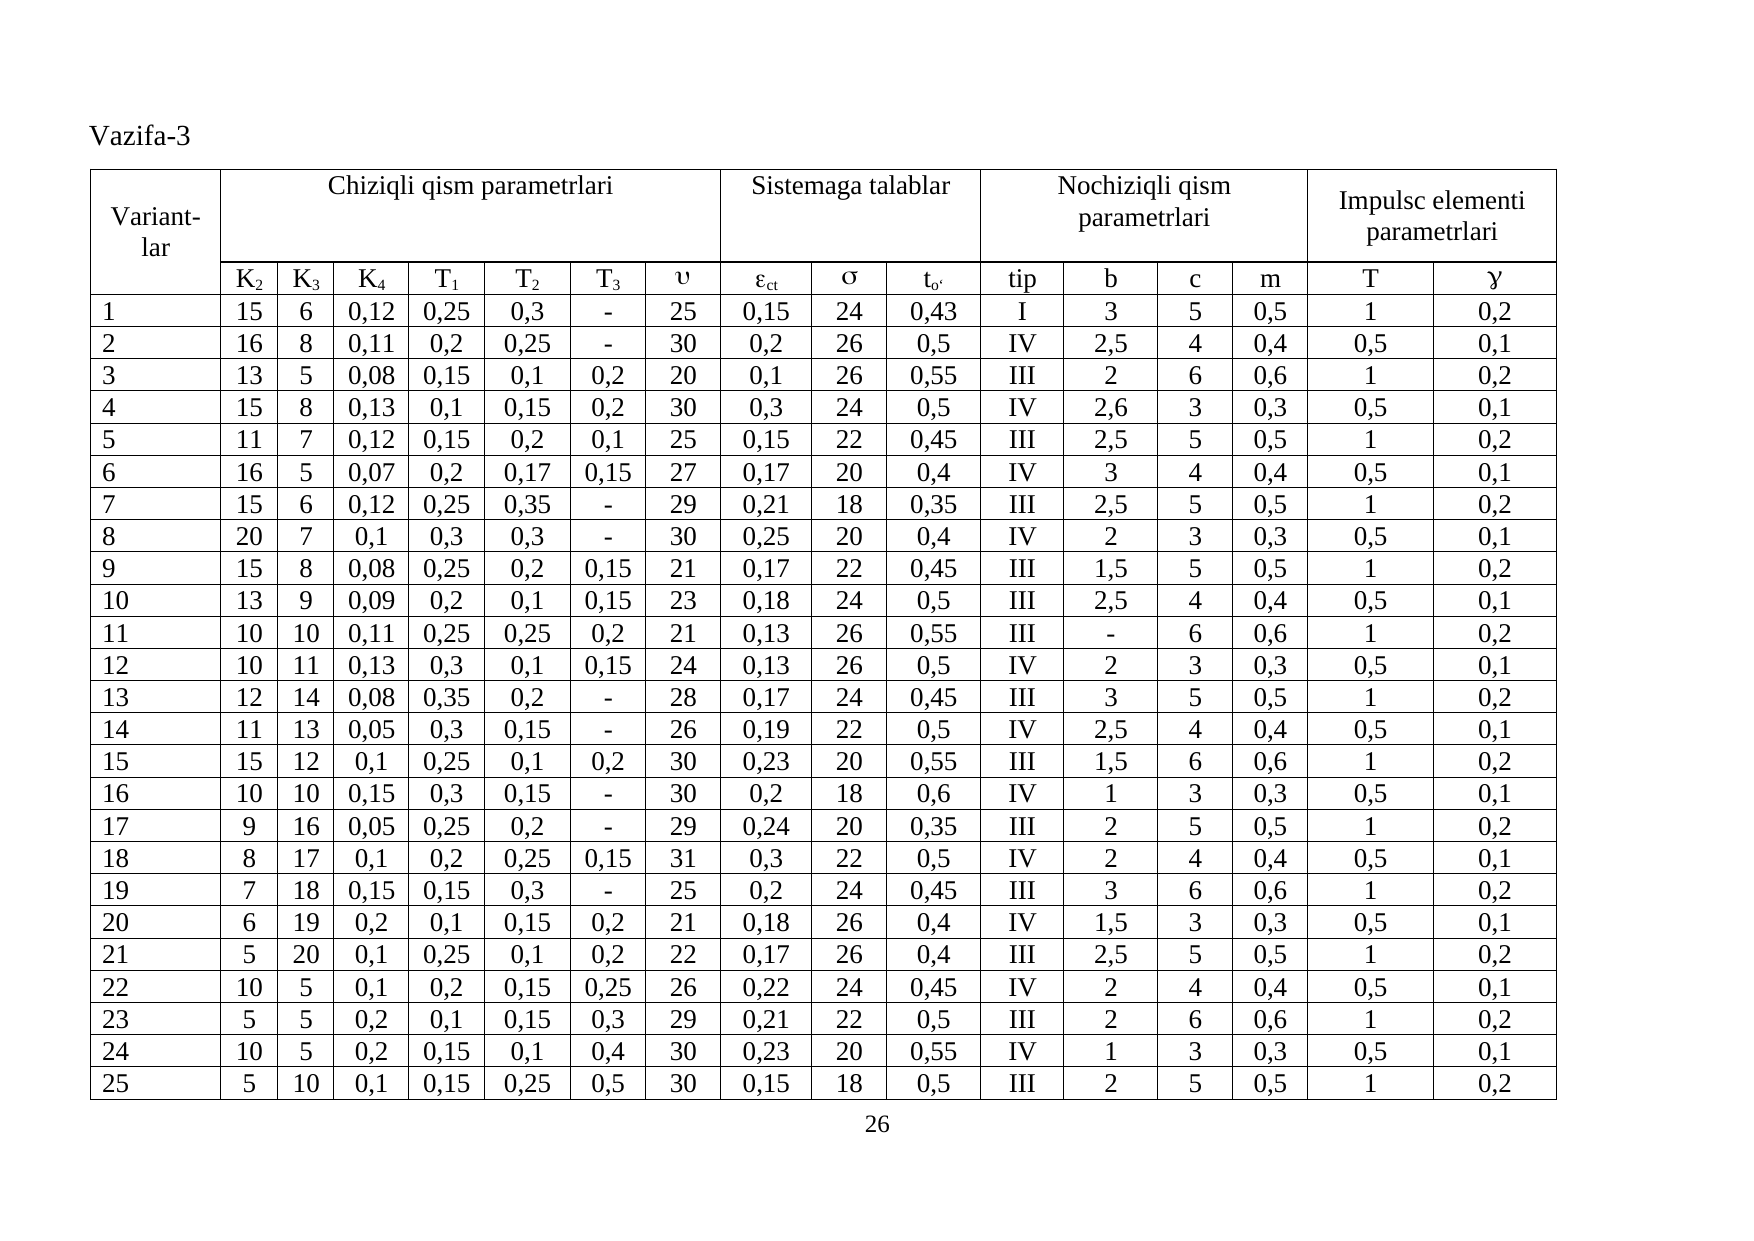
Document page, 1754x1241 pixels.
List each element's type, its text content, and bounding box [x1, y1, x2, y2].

table_cell 0,1 [1434, 391, 1556, 422]
table_cell 0,4 [887, 939, 980, 970]
table_cell 0,1 [1434, 778, 1556, 809]
table_cell 5 [221, 939, 277, 970]
table_cell 0,1 [1434, 842, 1556, 873]
table_cell 1 [1308, 295, 1433, 326]
table_cell 0,2 [571, 359, 645, 390]
table_cell 0,05 [334, 713, 408, 744]
table_cell 2 [1064, 1003, 1157, 1034]
table_cell 7 [221, 874, 277, 905]
table_cell 20 [278, 939, 333, 970]
table_cell 0,15 [721, 1067, 811, 1098]
table_cell 25 [646, 295, 720, 326]
table_cell III [981, 745, 1063, 777]
table_cell [1434, 263, 1556, 294]
table_cell 0,21 [721, 1003, 811, 1034]
table_cell III [981, 810, 1063, 841]
text Vazifa-3 [89, 118, 1665, 152]
table_cell tip [981, 263, 1063, 294]
table_cell 26 [812, 649, 886, 680]
table_cell 6 [1158, 359, 1232, 390]
table_cell 1 [1308, 617, 1433, 648]
table_cell 0,4 [1233, 842, 1307, 873]
table_cell 0,15 [485, 971, 570, 1002]
table_cell 3 [1158, 520, 1232, 551]
table_cell 0,09 [334, 585, 408, 616]
table_cell 5 [1158, 295, 1232, 326]
table_cell 29 [646, 488, 720, 519]
table_cell 0,15 [485, 713, 570, 744]
table_cell 10 [221, 778, 277, 809]
table_cell 0,2 [1434, 295, 1556, 326]
table_cell 6 [1158, 745, 1232, 777]
table_cell 9 [278, 585, 333, 616]
table_cell 0,1 [334, 939, 408, 970]
table_cell T3 [571, 263, 645, 294]
table_cell 8 [221, 842, 277, 873]
table_cell 0,18 [721, 906, 811, 937]
table_cell 0,1 [1434, 520, 1556, 551]
table_cell 26 [812, 617, 886, 648]
table_header Sistemaga talablar [721, 170, 980, 261]
table_cell 6 [1158, 617, 1232, 648]
table_cell 0,1 [409, 906, 484, 937]
table_cell 20 [812, 456, 886, 487]
table_cell 11 [278, 649, 333, 680]
table_cell IV [981, 1035, 1063, 1066]
table_cell 0,1 [1434, 1035, 1556, 1066]
table_cell 0,5 [887, 391, 980, 422]
table_cell 1 [1308, 359, 1433, 390]
table_cell 15 [221, 552, 277, 583]
table_cell 2,5 [1064, 939, 1157, 970]
table_cell 8 [278, 552, 333, 583]
table_cell 3 [1064, 681, 1157, 712]
table_cell 1 [1308, 488, 1433, 519]
table_cell 2 [1064, 971, 1157, 1002]
table_cell 13 [91, 681, 220, 712]
table_cell 30 [646, 1067, 720, 1098]
table_cell I [981, 295, 1063, 326]
table_cell 0,25 [485, 617, 570, 648]
table_cell 0,2 [571, 939, 645, 970]
table_cell 30 [646, 778, 720, 809]
table_cell 25 [91, 1067, 220, 1098]
table_cell 0,1 [334, 1067, 408, 1098]
table_cell IV [981, 520, 1063, 551]
table_cell 4 [1158, 842, 1232, 873]
table_cell 0,11 [334, 617, 408, 648]
table_cell 5 [1158, 939, 1232, 970]
table_cell 10 [278, 778, 333, 809]
table_cell 24 [646, 649, 720, 680]
table_cell 0,3 [409, 713, 484, 744]
table_cell 6 [278, 488, 333, 519]
table_cell 0,4 [1233, 327, 1307, 358]
table_cell 5 [221, 1003, 277, 1034]
table_cell 0,2 [1434, 874, 1556, 905]
table_cell 4 [1158, 585, 1232, 616]
table_cell 27 [646, 456, 720, 487]
table_cell 0,3 [721, 842, 811, 873]
table_cell 20 [646, 359, 720, 390]
table_cell IV [981, 906, 1063, 937]
table_cell 0,4 [1233, 456, 1307, 487]
table_cell 0,25 [409, 488, 484, 519]
table_cell 0,4 [887, 456, 980, 487]
table_cell 0,15 [571, 552, 645, 583]
table_cell 0,5 [887, 1003, 980, 1034]
table_cell - [571, 874, 645, 905]
table_cell 4 [1158, 713, 1232, 744]
table_cell 1,5 [1064, 552, 1157, 583]
table_cell 24 [91, 1035, 220, 1066]
table_cell 0,2 [334, 1035, 408, 1066]
table_cell to‘ [887, 263, 980, 294]
table_cell 0,13 [334, 391, 408, 422]
table_cell 28 [646, 681, 720, 712]
table_cell III [981, 488, 1063, 519]
table_cell 22 [91, 971, 220, 1002]
table_cell 15 [221, 488, 277, 519]
table_cell 0,55 [887, 745, 980, 777]
table_cell 0,15 [571, 456, 645, 487]
table_cell 0,3 [485, 874, 570, 905]
table_cell 16 [221, 456, 277, 487]
table_cell 0,2 [409, 327, 484, 358]
table_cell 3 [1158, 906, 1232, 937]
table_cell 3 [1158, 391, 1232, 422]
table_cell III [981, 1067, 1063, 1098]
table_cell 14 [278, 681, 333, 712]
table_cell 24 [812, 681, 886, 712]
table_cell 0,12 [334, 424, 408, 455]
table_cell 0,1 [334, 971, 408, 1002]
table_cell 0,13 [721, 617, 811, 648]
table_cell 18 [812, 1067, 886, 1098]
table_cell 13 [221, 359, 277, 390]
table_cell 0,1 [409, 1003, 484, 1034]
table_cell 15 [91, 745, 220, 777]
table_cell 5 [278, 359, 333, 390]
table_cell III [981, 1003, 1063, 1034]
table_cell 2 [91, 327, 220, 358]
table_cell 15 [221, 295, 277, 326]
table_cell 0,2 [1434, 552, 1556, 583]
table_cell 0,45 [887, 552, 980, 583]
table_cell 26 [812, 327, 886, 358]
table_cell 0,6 [1233, 745, 1307, 777]
table_cell 0,1 [571, 424, 645, 455]
table_cell 1 [1308, 1003, 1433, 1034]
table_cell III [981, 424, 1063, 455]
table_cell 5 [91, 424, 220, 455]
table_cell 0,15 [409, 1035, 484, 1066]
table_cell 0,5 [1308, 713, 1433, 744]
table_cell 0,1 [1434, 327, 1556, 358]
table_cell 0,5 [1233, 488, 1307, 519]
table_cell 6 [221, 906, 277, 937]
table_header Impulsc elementi parametrlari [1308, 170, 1556, 261]
table_cell 0,2 [571, 906, 645, 937]
table_cell 23 [91, 1003, 220, 1034]
table_cell 18 [91, 842, 220, 873]
table_cell 21 [91, 939, 220, 970]
table_cell 0,3 [409, 778, 484, 809]
table_cell 0,15 [485, 778, 570, 809]
table_cell 0,18 [721, 585, 811, 616]
table_cell 14 [91, 713, 220, 744]
table_cell 0,15 [334, 778, 408, 809]
table_cell 5 [1158, 681, 1232, 712]
table_cell 0,6 [887, 778, 980, 809]
table_cell 1 [1308, 745, 1433, 777]
table_cell 0,45 [887, 874, 980, 905]
table_cell 25 [646, 874, 720, 905]
table_cell 0,6 [1233, 359, 1307, 390]
table_cell 0,15 [485, 391, 570, 422]
table_cell 0,08 [334, 681, 408, 712]
table_cell 22 [812, 1003, 886, 1034]
table_cell 30 [646, 520, 720, 551]
table_cell 0,5 [1308, 971, 1433, 1002]
table_cell 0,15 [485, 1003, 570, 1034]
table_cell 0,5 [1233, 552, 1307, 583]
table_cell 10 [221, 617, 277, 648]
table_cell 5 [1158, 552, 1232, 583]
table_cell 8 [91, 520, 220, 551]
table_cell 22 [812, 424, 886, 455]
table_cell 0,3 [1233, 778, 1307, 809]
table_cell 0,25 [409, 295, 484, 326]
table_cell 0,5 [887, 327, 980, 358]
table_cell 0,2 [1434, 424, 1556, 455]
table_cell 2 [1064, 1067, 1157, 1098]
table_cell 0,15 [409, 359, 484, 390]
table_cell K2 [221, 263, 277, 294]
table_cell 11 [91, 617, 220, 648]
table_cell K3 [278, 263, 333, 294]
table_cell 20 [812, 1035, 886, 1066]
table_cell 1 [1308, 939, 1433, 970]
table_cell 20 [91, 906, 220, 937]
table_cell 6 [1158, 1003, 1232, 1034]
table_cell 20 [812, 520, 886, 551]
table_cell 2,5 [1064, 488, 1157, 519]
table_cell 0,3 [1233, 649, 1307, 680]
table_cell 0,2 [1434, 488, 1556, 519]
table_cell 1 [1308, 1067, 1433, 1098]
table_cell T2 [485, 263, 570, 294]
table_cell 0,4 [1233, 713, 1307, 744]
table_cell 26 [812, 359, 886, 390]
table_cell 0,25 [721, 520, 811, 551]
table_cell 2 [1064, 520, 1157, 551]
table_cell 0,2 [409, 456, 484, 487]
table_cell 0,5 [1308, 906, 1433, 937]
table_cell 1,5 [1064, 906, 1157, 937]
table_cell 2,5 [1064, 585, 1157, 616]
table_cell 0,15 [571, 842, 645, 873]
table_cell 0,45 [887, 681, 980, 712]
table_cell IV [981, 327, 1063, 358]
table_cell - [571, 488, 645, 519]
table_cell 0,2 [721, 778, 811, 809]
table_cell 0,5 [1233, 681, 1307, 712]
table_cell 10 [278, 1067, 333, 1098]
table_cell 5 [1158, 424, 1232, 455]
table_cell 2 [1064, 359, 1157, 390]
table_cell IV [981, 391, 1063, 422]
table_cell 0,3 [485, 295, 570, 326]
table_cell 24 [812, 585, 886, 616]
table_cell 1 [1064, 778, 1157, 809]
table_cell 6 [278, 295, 333, 326]
table_cell 11 [221, 713, 277, 744]
table_cell 0,1 [485, 649, 570, 680]
table_cell 0,1 [334, 520, 408, 551]
table_cell 29 [646, 1003, 720, 1034]
table_cell IV [981, 971, 1063, 1002]
table_cell 5 [278, 971, 333, 1002]
table_cell 0,17 [721, 456, 811, 487]
table_cell 0,15 [721, 295, 811, 326]
table_cell 0,4 [571, 1035, 645, 1066]
table_cell 0,4 [887, 906, 980, 937]
table_cell 0,5 [887, 842, 980, 873]
table_cell 0,45 [887, 424, 980, 455]
table_cell 24 [812, 874, 886, 905]
table_cell 0,1 [1434, 585, 1556, 616]
table_cell 0,1 [1434, 971, 1556, 1002]
table_cell 26 [646, 971, 720, 1002]
table_cell 0,25 [409, 617, 484, 648]
table_cell 26 [646, 713, 720, 744]
table_cell 12 [221, 681, 277, 712]
table_header Chiziqli qism parametrlari [221, 170, 720, 261]
table_cell 0,55 [887, 1035, 980, 1066]
table_cell 0,21 [721, 488, 811, 519]
table_cell 0,5 [1308, 1035, 1433, 1066]
table_cell 6 [1158, 874, 1232, 905]
table_cell IV [981, 842, 1063, 873]
table_cell 7 [278, 520, 333, 551]
table_cell 0,15 [571, 585, 645, 616]
table_cell 21 [646, 552, 720, 583]
table_cell 18 [278, 874, 333, 905]
table_cell 1 [1064, 1035, 1157, 1066]
table_cell 9 [91, 552, 220, 583]
table_cell 9 [221, 810, 277, 841]
table_cell 3 [1158, 649, 1232, 680]
table_cell c [1158, 263, 1232, 294]
table_cell 0,2 [721, 874, 811, 905]
table_cell 21 [646, 617, 720, 648]
table_cell 0,3 [409, 520, 484, 551]
table_cell 0,35 [485, 488, 570, 519]
table_cell 22 [812, 713, 886, 744]
table_cell 0,2 [485, 681, 570, 712]
table_cell 0,2 [1434, 1067, 1556, 1098]
table_cell 2 [1064, 810, 1157, 841]
table_cell 0,55 [887, 617, 980, 648]
table_cell 16 [91, 778, 220, 809]
table_cell IV [981, 713, 1063, 744]
table_cell 0,3 [1233, 1035, 1307, 1066]
table_cell 3 [91, 359, 220, 390]
table_cell 0,1 [1434, 713, 1556, 744]
table_cell 7 [91, 488, 220, 519]
table_cell 15 [221, 391, 277, 422]
table_cell 3 [1064, 874, 1157, 905]
table_cell 0,3 [409, 649, 484, 680]
table_cell 12 [91, 649, 220, 680]
table_cell 0,6 [1233, 1003, 1307, 1034]
table_cell 2,5 [1064, 327, 1157, 358]
table_cell 0,2 [1434, 810, 1556, 841]
table_cell IV [981, 456, 1063, 487]
table_cell 10 [221, 1035, 277, 1066]
table_cell III [981, 681, 1063, 712]
table_cell 0,1 [485, 939, 570, 970]
table_cell 1,5 [1064, 745, 1157, 777]
table_cell 0,5 [887, 585, 980, 616]
table_cell 0,5 [571, 1067, 645, 1098]
table_cell 0,5 [887, 1067, 980, 1098]
table_cell 22 [812, 552, 886, 583]
table_cell 0,5 [1308, 327, 1433, 358]
table_cell 0,2 [571, 745, 645, 777]
table_cell m [1233, 263, 1307, 294]
table_cell 0,08 [334, 359, 408, 390]
table_cell 10 [278, 617, 333, 648]
table_cell 0,17 [721, 939, 811, 970]
table_cell 0,15 [721, 424, 811, 455]
table_cell III [981, 617, 1063, 648]
table_cell - [1064, 617, 1157, 648]
table_cell - [571, 681, 645, 712]
table_cell 0,5 [887, 713, 980, 744]
table_cell 0,1 [1434, 456, 1556, 487]
table_cell K4 [334, 263, 408, 294]
table_cell 17 [91, 810, 220, 841]
table_cell - [571, 327, 645, 358]
table_cell 1 [91, 295, 220, 326]
table_cell 23 [646, 585, 720, 616]
table_cell 26 [812, 939, 886, 970]
table_cell 0,25 [485, 842, 570, 873]
table_cell 0,15 [409, 424, 484, 455]
table_cell 10 [91, 585, 220, 616]
table_cell 12 [278, 745, 333, 777]
table_cell 0,3 [721, 391, 811, 422]
table_cell III [981, 874, 1063, 905]
table_cell 0,5 [1308, 520, 1433, 551]
table_cell 0,43 [887, 295, 980, 326]
table_cell 0,25 [409, 810, 484, 841]
table_cell 0,2 [571, 391, 645, 422]
table_cell 0,1 [485, 359, 570, 390]
table_cell 0,13 [334, 649, 408, 680]
table_cell 16 [278, 810, 333, 841]
table_cell 0,6 [1233, 617, 1307, 648]
table_cell 0,25 [485, 1067, 570, 1098]
table_cell 13 [221, 585, 277, 616]
table_header Variant- lar [91, 170, 220, 294]
table_cell 5 [221, 1067, 277, 1098]
table_cell 0,5 [1233, 1067, 1307, 1098]
table_cell 0,1 [409, 391, 484, 422]
table_cell 0,2 [1434, 745, 1556, 777]
table_cell 0,13 [721, 649, 811, 680]
table_cell 1 [1308, 424, 1433, 455]
table_cell 0,35 [409, 681, 484, 712]
table_cell 0,5 [887, 649, 980, 680]
table_cell - [571, 295, 645, 326]
table_cell 10 [221, 971, 277, 1002]
table_cell 15 [221, 745, 277, 777]
table_cell 0,15 [409, 1067, 484, 1098]
table_cell - [571, 810, 645, 841]
table_cell 0,15 [334, 874, 408, 905]
table_cell 0,3 [1233, 520, 1307, 551]
table_cell 31 [646, 842, 720, 873]
table_cell 0,25 [409, 552, 484, 583]
table_cell 5 [278, 456, 333, 487]
table_cell 0,23 [721, 745, 811, 777]
table_cell 0,1 [485, 745, 570, 777]
table_cell 0,12 [334, 295, 408, 326]
table_cell 0,07 [334, 456, 408, 487]
table_cell 7 [278, 424, 333, 455]
table_cell b [1064, 263, 1157, 294]
table_cell 24 [812, 295, 886, 326]
table_cell IV [981, 778, 1063, 809]
table_cell 25 [646, 424, 720, 455]
table_cell 0,5 [1233, 810, 1307, 841]
table_cell [646, 263, 720, 294]
table_cell 4 [91, 391, 220, 422]
table_cell 0,19 [721, 713, 811, 744]
table_cell 0,4 [1233, 971, 1307, 1002]
table_cell 0,25 [409, 745, 484, 777]
table_cell IV [981, 649, 1063, 680]
table_cell 2,5 [1064, 424, 1157, 455]
table_cell - [571, 778, 645, 809]
table_cell 8 [278, 327, 333, 358]
table_cell 4 [1158, 971, 1232, 1002]
table_cell 19 [91, 874, 220, 905]
table_cell 1 [1308, 810, 1433, 841]
table_cell T1 [409, 263, 484, 294]
table_cell 0,35 [887, 810, 980, 841]
table_cell 4 [1158, 327, 1232, 358]
table_cell 6 [91, 456, 220, 487]
table_cell 2,6 [1064, 391, 1157, 422]
table_cell 0,1 [334, 745, 408, 777]
table_cell 26 [812, 906, 886, 937]
table_cell 30 [646, 1035, 720, 1066]
table_cell 0,05 [334, 810, 408, 841]
table_cell 0,2 [409, 842, 484, 873]
table_cell III [981, 585, 1063, 616]
table_cell 0,5 [1308, 391, 1433, 422]
table_cell 0,6 [1233, 874, 1307, 905]
table_cell 13 [278, 713, 333, 744]
table_cell 24 [812, 971, 886, 1002]
table_cell 0,2 [334, 906, 408, 937]
table_cell III [981, 552, 1063, 583]
table_cell 0,23 [721, 1035, 811, 1066]
table_cell 5 [278, 1035, 333, 1066]
table_cell 20 [221, 520, 277, 551]
table_cell 0,2 [1434, 939, 1556, 970]
table_cell 10 [221, 649, 277, 680]
table_cell 0,2 [485, 552, 570, 583]
table_cell 0,2 [334, 1003, 408, 1034]
table_cell 0,5 [1233, 939, 1307, 970]
table_cell 2,5 [1064, 713, 1157, 744]
table_cell 0,24 [721, 810, 811, 841]
table_cell 0,1 [334, 842, 408, 873]
table_cell 0,5 [1308, 778, 1433, 809]
table_cell 3 [1158, 1035, 1232, 1066]
table_cell 0,25 [409, 939, 484, 970]
table_cell 11 [221, 424, 277, 455]
table_cell 18 [812, 488, 886, 519]
table_cell 0,2 [1434, 1003, 1556, 1034]
table_cell 0,35 [887, 488, 980, 519]
table_cell 5 [1158, 810, 1232, 841]
table_cell 1 [1308, 552, 1433, 583]
table_cell 30 [646, 745, 720, 777]
table_cell 4 [1158, 456, 1232, 487]
table_cell 0,2 [485, 810, 570, 841]
table_cell 8 [278, 391, 333, 422]
table_cell 0,2 [1434, 681, 1556, 712]
table_cell 0,3 [1233, 906, 1307, 937]
table_cell 2 [1064, 649, 1157, 680]
table_cell 2 [1064, 842, 1157, 873]
table_cell 0,08 [334, 552, 408, 583]
table_cell 0,2 [485, 424, 570, 455]
table_cell 0,17 [721, 552, 811, 583]
table_cell 3 [1064, 295, 1157, 326]
table_cell [812, 263, 886, 294]
table_cell 29 [646, 810, 720, 841]
table_cell 22 [812, 842, 886, 873]
table_cell 0,5 [1308, 649, 1433, 680]
table_cell - [571, 713, 645, 744]
table_cell 1 [1308, 874, 1433, 905]
table_cell T [1308, 263, 1433, 294]
table_cell ct [721, 263, 811, 294]
table_cell 20 [812, 745, 886, 777]
table_cell III [981, 939, 1063, 970]
table_cell 3 [1158, 778, 1232, 809]
table_cell 0,55 [887, 359, 980, 390]
table_cell 0,1 [485, 585, 570, 616]
table_cell 0,1 [485, 1035, 570, 1066]
table_cell 17 [278, 842, 333, 873]
table_cell 16 [221, 327, 277, 358]
table_cell 0,1 [1434, 906, 1556, 937]
table_cell 0,5 [1308, 842, 1433, 873]
table_cell 0,2 [1434, 359, 1556, 390]
table_cell 30 [646, 391, 720, 422]
table_cell 0,2 [1434, 617, 1556, 648]
table_cell 30 [646, 327, 720, 358]
table_cell 1 [1308, 681, 1433, 712]
table_cell 0,15 [571, 649, 645, 680]
table_cell 0,3 [1233, 391, 1307, 422]
table_cell 0,5 [1233, 424, 1307, 455]
table_header Nochiziqli qism parametrlari [981, 170, 1307, 261]
table_cell 5 [1158, 488, 1232, 519]
table_cell 0,5 [1308, 585, 1433, 616]
table_cell 0,5 [1233, 295, 1307, 326]
table_cell 3 [1064, 456, 1157, 487]
table_cell - [571, 520, 645, 551]
table_cell 0,2 [571, 617, 645, 648]
table_cell 0,15 [409, 874, 484, 905]
table_cell 0,45 [887, 971, 980, 1002]
table_cell 0,25 [485, 327, 570, 358]
table_cell 19 [278, 906, 333, 937]
table_cell 0,5 [1308, 456, 1433, 487]
table_cell 24 [812, 391, 886, 422]
table_cell 0,3 [485, 520, 570, 551]
table_cell 0,2 [721, 327, 811, 358]
table_cell 18 [812, 778, 886, 809]
table_cell 0,25 [571, 971, 645, 1002]
table_cell 22 [646, 939, 720, 970]
table_cell 0,4 [1233, 585, 1307, 616]
table_cell 0,4 [887, 520, 980, 551]
table_cell 0,15 [485, 906, 570, 937]
table_cell 0,1 [721, 359, 811, 390]
table_cell 0,12 [334, 488, 408, 519]
table_cell 0,1 [1434, 649, 1556, 680]
table_cell 5 [278, 1003, 333, 1034]
table_cell 0,22 [721, 971, 811, 1002]
table_cell 21 [646, 906, 720, 937]
table_cell 0,11 [334, 327, 408, 358]
table_cell 0,2 [409, 585, 484, 616]
table_cell 0,2 [409, 971, 484, 1002]
table_cell III [981, 359, 1063, 390]
table_cell 20 [812, 810, 886, 841]
table_cell 0,17 [721, 681, 811, 712]
table_cell 5 [1158, 1067, 1232, 1098]
table_cell 0,3 [571, 1003, 645, 1034]
table_cell 0,17 [485, 456, 570, 487]
